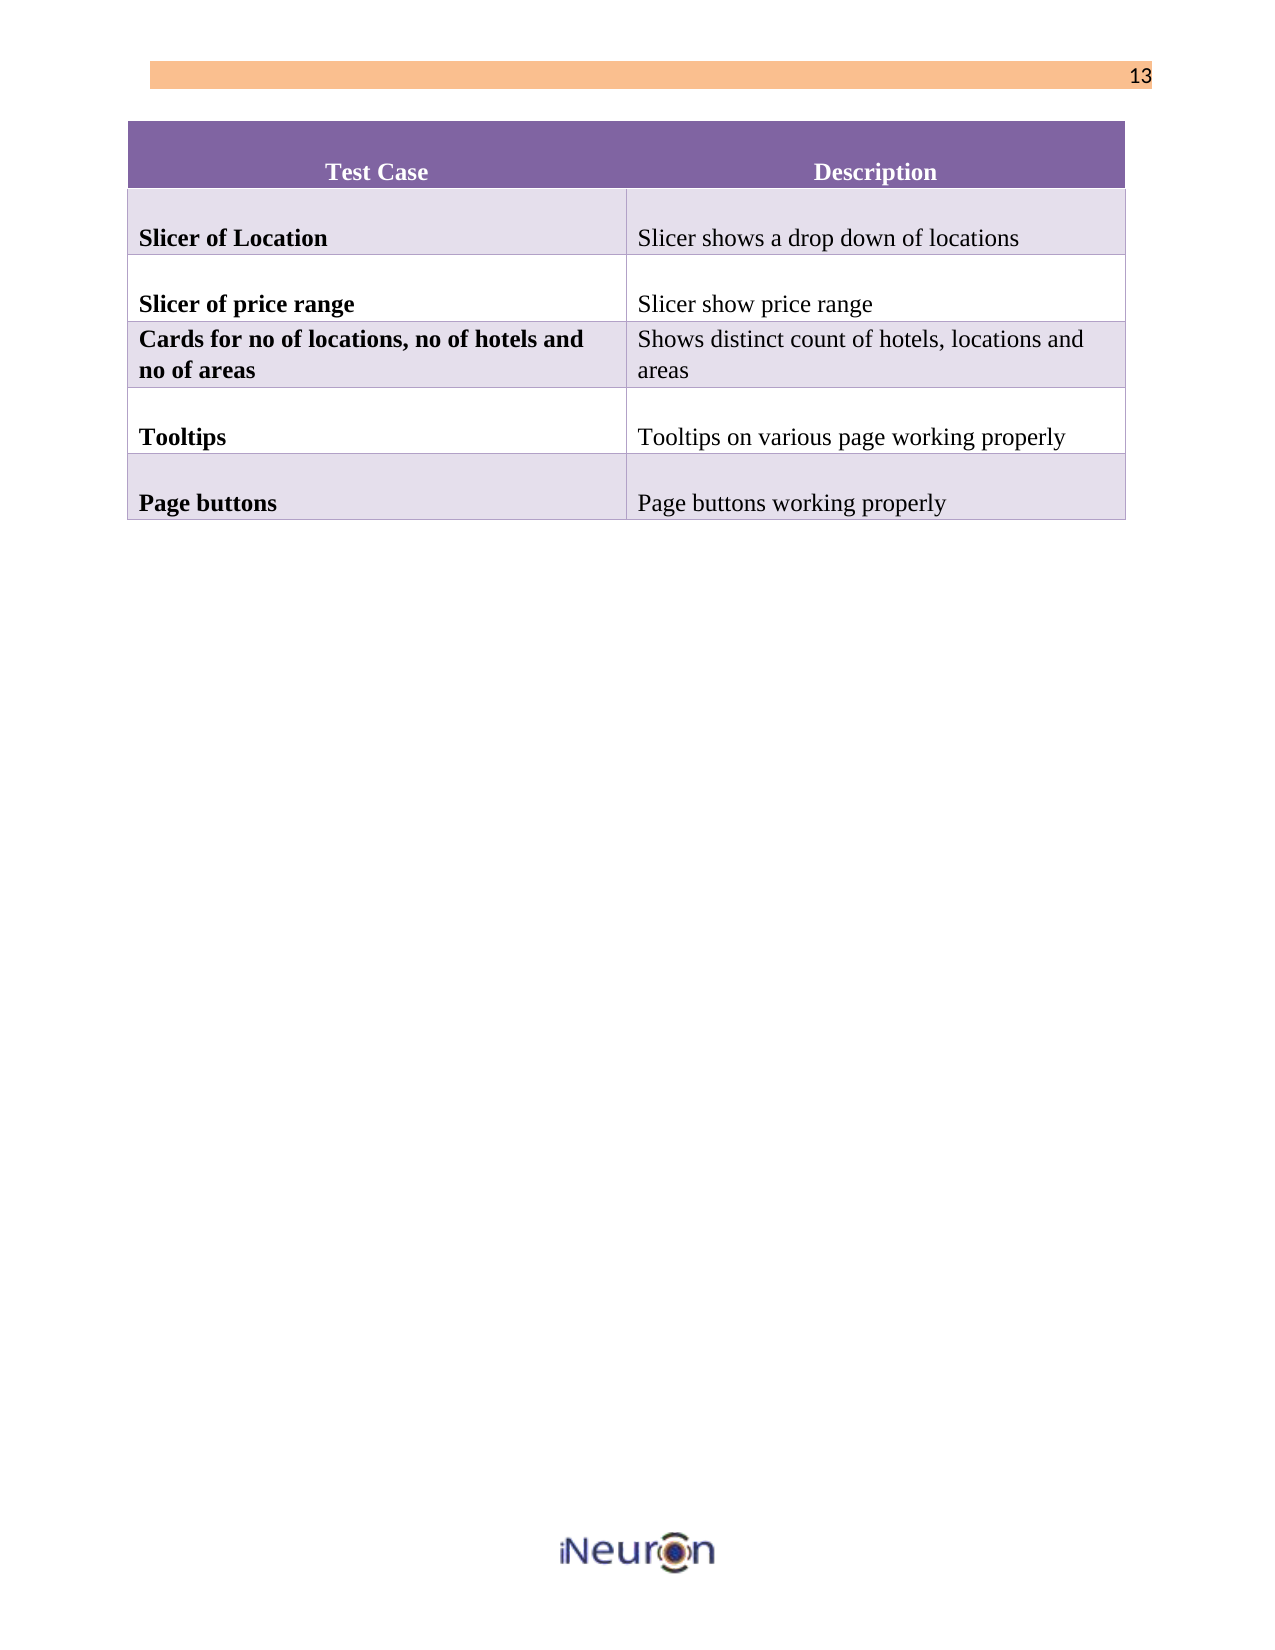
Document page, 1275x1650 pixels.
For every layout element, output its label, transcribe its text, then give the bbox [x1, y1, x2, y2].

table_cell Slicer show price range [627, 255, 1125, 321]
table_cell Page buttons working properly [627, 454, 1125, 519]
table_cell Tooltips [128, 388, 626, 453]
table_cell Cards for no of locations, no of hotels and no of areas [128, 322, 626, 387]
table_cell Page buttons [128, 454, 626, 519]
table_cell Slicer of Location [128, 189, 626, 254]
table_cell Slicer of price range [128, 255, 626, 321]
picture [559, 1528, 716, 1575]
table_header Description [626, 121, 1125, 188]
table_header Test Case [128, 121, 626, 188]
table_cell Tooltips on various page working properly [627, 388, 1125, 453]
table_cell Slicer shows a drop down of locations [627, 189, 1125, 254]
table_cell Shows distinct count of hotels, locations and areas [627, 322, 1125, 387]
